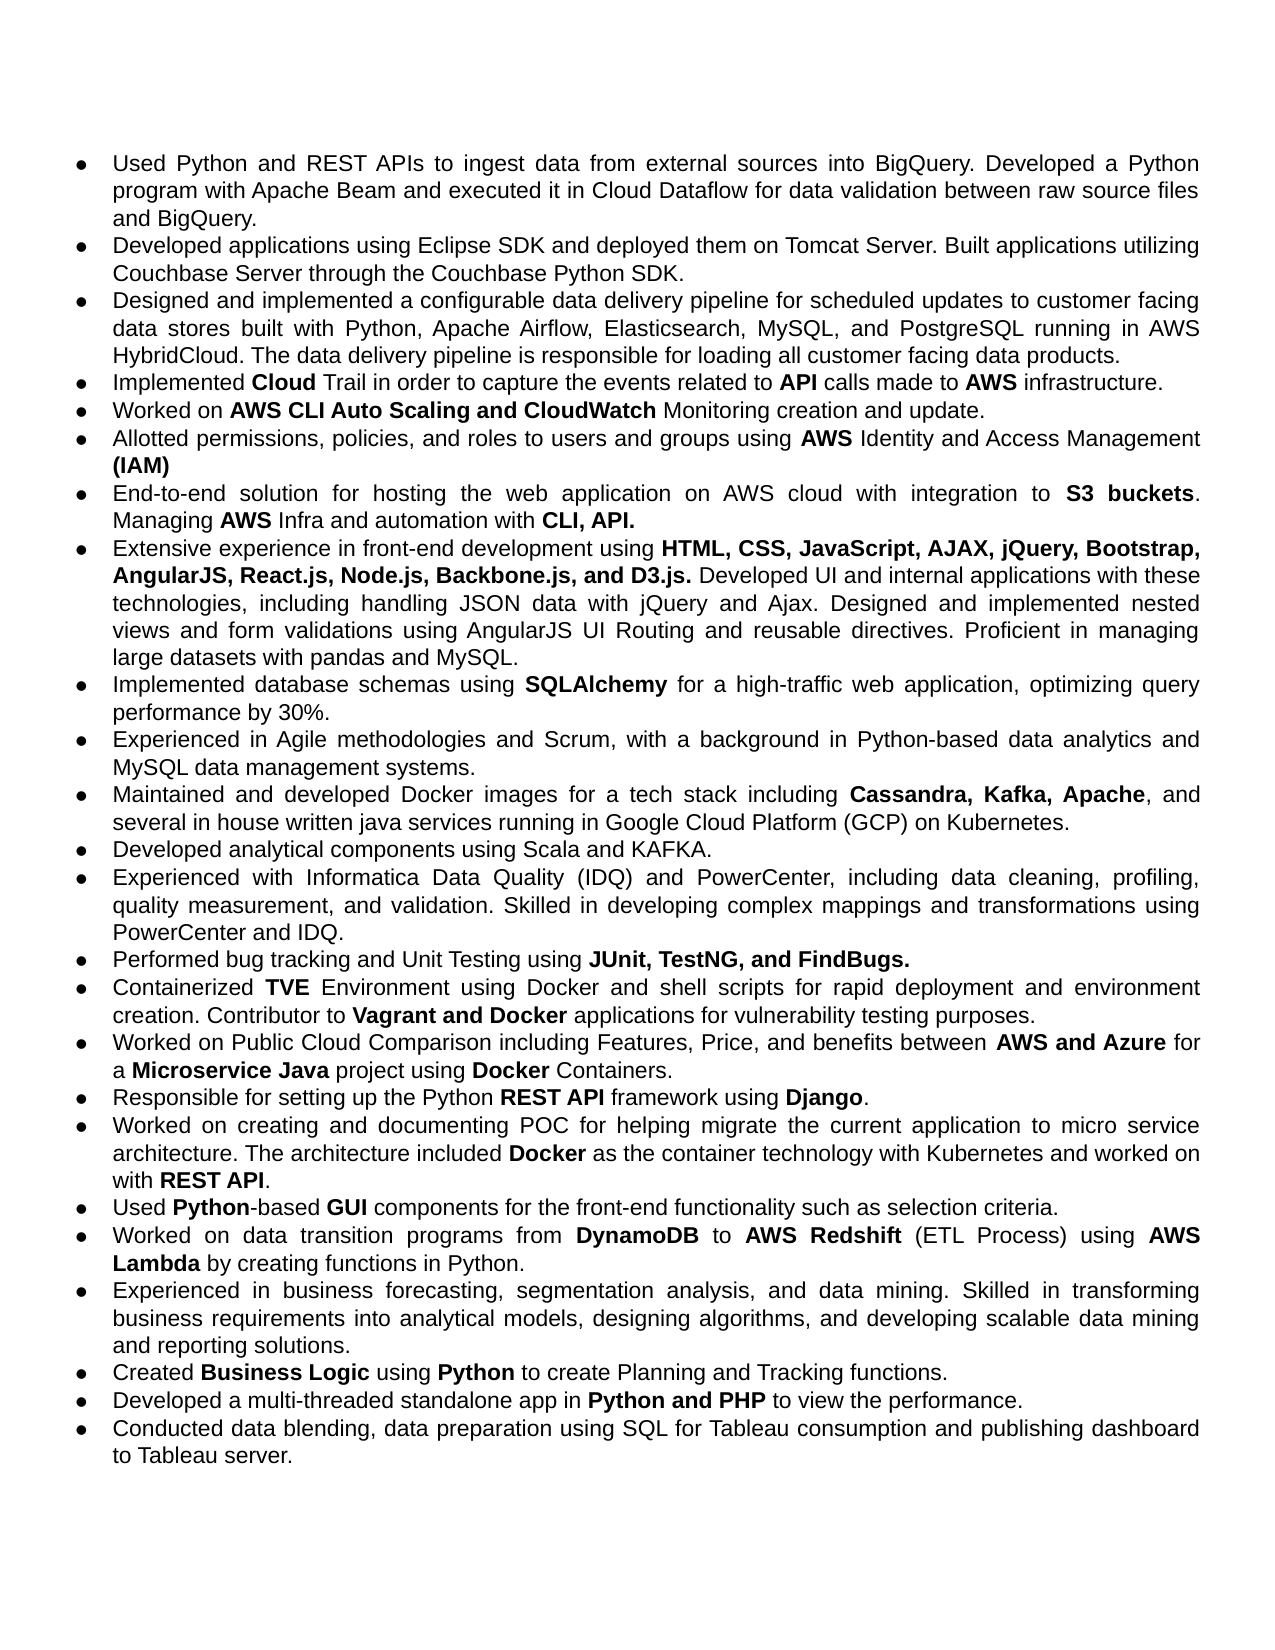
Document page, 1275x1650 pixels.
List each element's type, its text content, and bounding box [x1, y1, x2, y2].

list Responsible for setting up the Python REST API framework using Django. [75, 1084, 1201, 1111]
list Conducted data blending, data preparation using SQL for Tableau consumption and publishing dashboard to Tableau server. [75, 1415, 1201, 1469]
list Designed and implemented a configurable data delivery pipeline for scheduled updates to customer facing data stores built with Python, Apache Airflow, Elasticsearch, MySQL, and PostgreSQL running in AWS HybridCloud. The data delivery pipeline is responsible for loading all customer facing data products. [75, 287, 1201, 368]
list Experienced with Informatica Data Quality (IDQ) and PowerCenter, including data cleaning, profiling, quality measurement, and validation. Skilled in developing complex mappings and transformations using PowerCenter and IDQ. [75, 864, 1201, 945]
list End-to-end solution for hosting the web application on AWS cloud with integration to S3 buckets. Managing AWS Infra and automation with CLI, API. [75, 480, 1201, 534]
list Developed applications using Eclipse SDK and deployed them on Tomcat Server. Built applications utilizing Couchbase Server through the Couchbase Python SDK. [75, 232, 1201, 286]
list Implemented Cloud Trail in order to capture the events related to API calls made to AWS infrastructure. [75, 369, 1201, 396]
list Containerized TVE Environment using Docker and shell scripts for rapid deployment and environment creation. Contributor to Vagrant and Docker applications for vulnerability testing purposes. [75, 974, 1201, 1028]
list Extensive experience in front-end development using HTML, CSS, JavaScript, AJAX, jQuery, Bootstrap, AngularJS, React.js, Node.js, Backbone.js, and D3.js. Developed UI and internal applications with these technologies, including handling JSON data with jQuery and Ajax. Designed and implemented nested views and form validations using AngularJS UI Routing and reusable directives. Proficient in managing large datasets with pandas and MySQL. [75, 535, 1201, 670]
list Created Business Logic using Python to create Planning and Tracking functions. [75, 1359, 1201, 1386]
list Used Python and REST APIs to ingest data from external sources into BigQuery. Developed a Python program with Apache Beam and executed it in Cloud Dataflow for data validation between raw source files and BigQuery. [75, 150, 1201, 231]
list Worked on Public Cloud Comparison including Features, Price, and benefits between AWS and Azure for a Microservice Java project using Docker Containers. [75, 1029, 1201, 1083]
list Worked on AWS CLI Auto Scaling and CloudWatch Monitoring creation and update. [75, 397, 1201, 424]
list Developed a multi-threaded standalone app in Python and PHP to view the performance. [75, 1387, 1201, 1414]
list Allotted permissions, policies, and roles to users and groups using AWS Identity and Access Management (IAM) [75, 425, 1201, 479]
list Maintained and developed Docker images for a tech stack including Cassandra, Kafka, Apache, and several in house written java services running in Google Cloud Platform (GCP) on Kubernetes. [75, 781, 1201, 835]
list Worked on data transition programs from DynamoDB to AWS Redshift (ETL Process) using AWS Lambda by creating functions in Python. [75, 1222, 1201, 1276]
list Performed bug tracking and Unit Testing using JUnit, TestNG, and FindBugs. [75, 946, 1201, 973]
list Implemented database schemas using SQLAlchemy for a high-traffic web application, optimizing query performance by 30%. [75, 671, 1201, 725]
list Used Python-based GUI components for the front-end functionality such as selection criteria. [75, 1194, 1201, 1221]
list Experienced in Agile methodologies and Scrum, with a background in Python-based data analytics and MySQL data management systems. [75, 726, 1201, 780]
list Experienced in business forecasting, segmentation analysis, and data mining. Skilled in transforming business requirements into analytical models, designing algorithms, and developing scalable data mining and reporting solutions. [75, 1277, 1201, 1358]
list Worked on creating and documenting POC for helping migrate the current application to micro service architecture. The architecture included Docker as the container technology with Kubernetes and worked on with REST API. [75, 1112, 1201, 1193]
list Developed analytical components using Scala and KAFKA. [75, 836, 1201, 863]
